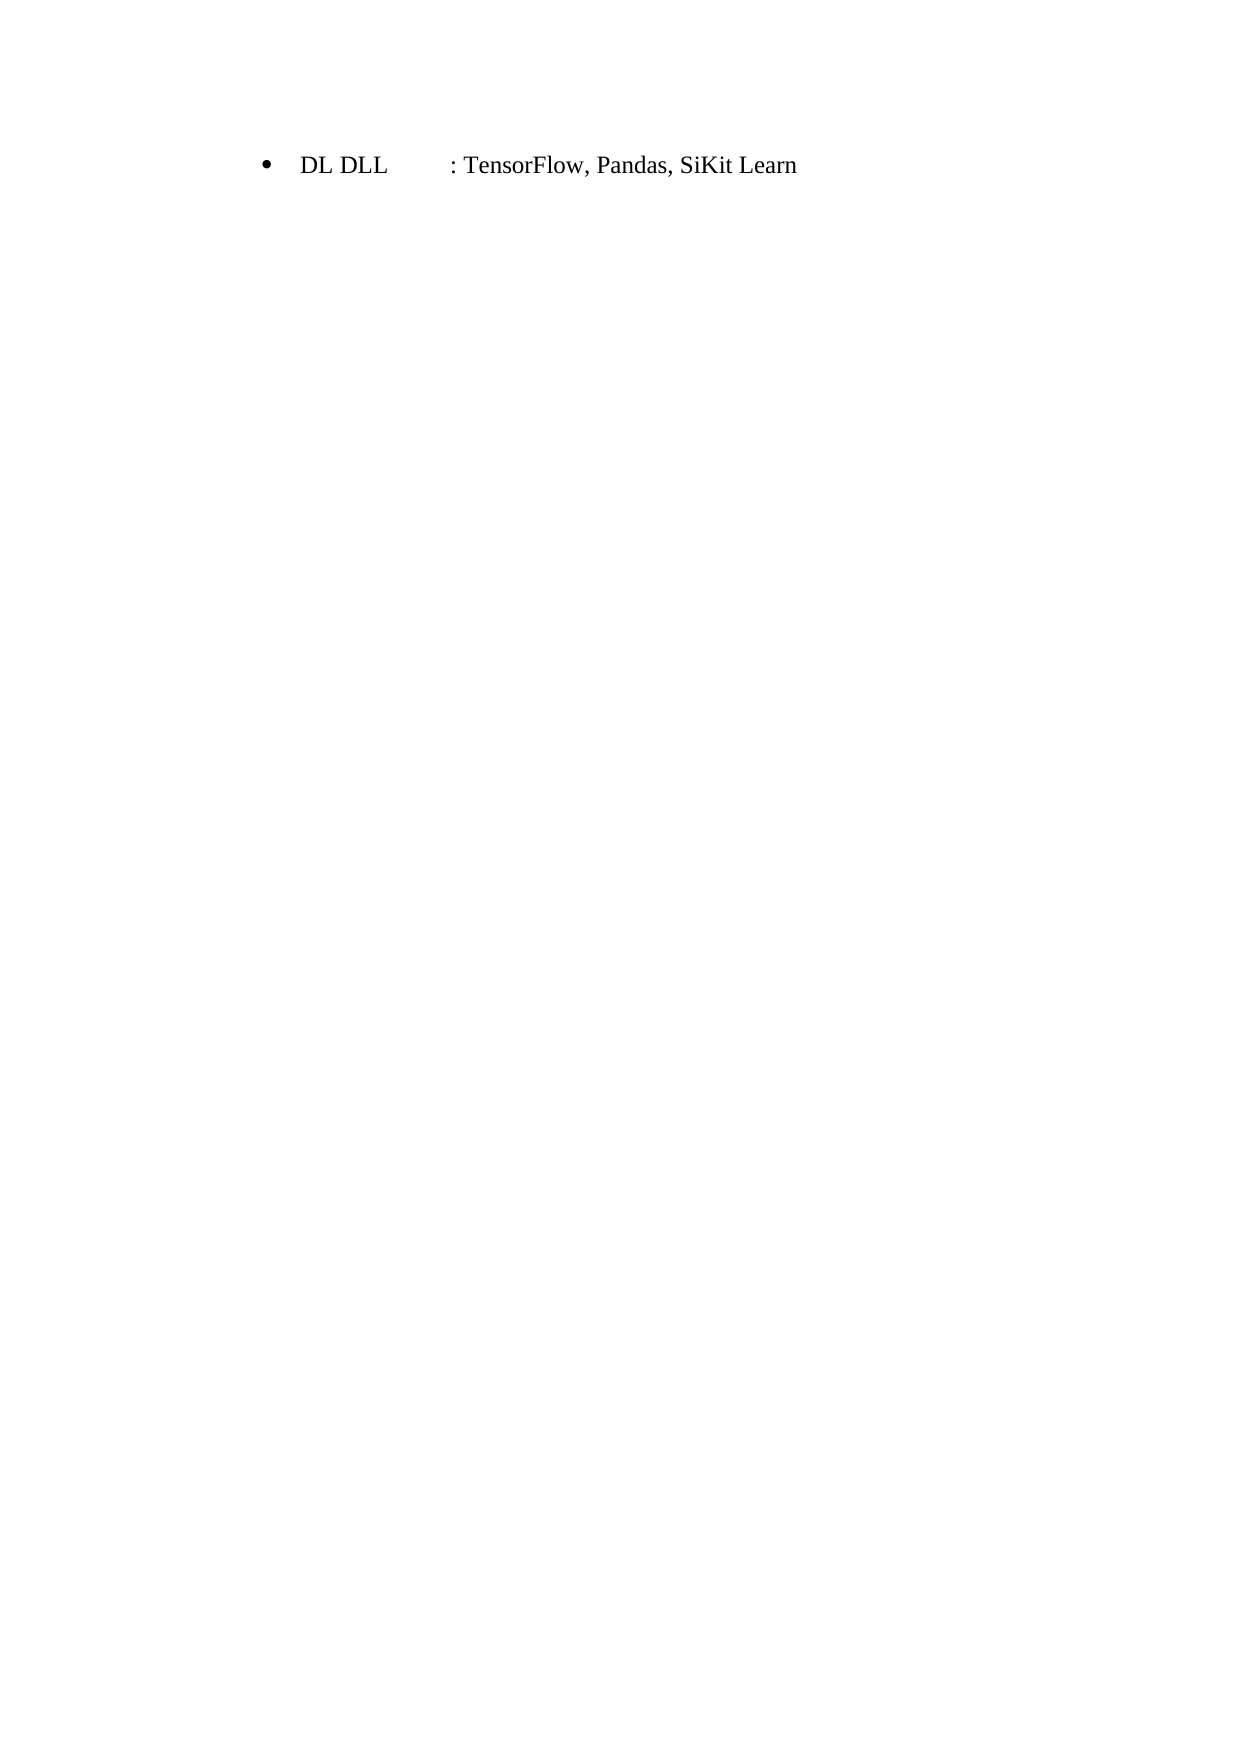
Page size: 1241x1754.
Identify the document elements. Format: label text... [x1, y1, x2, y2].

list DL DLL : TensorFlow, Pandas, SiKit Learn [262, 150, 1090, 179]
